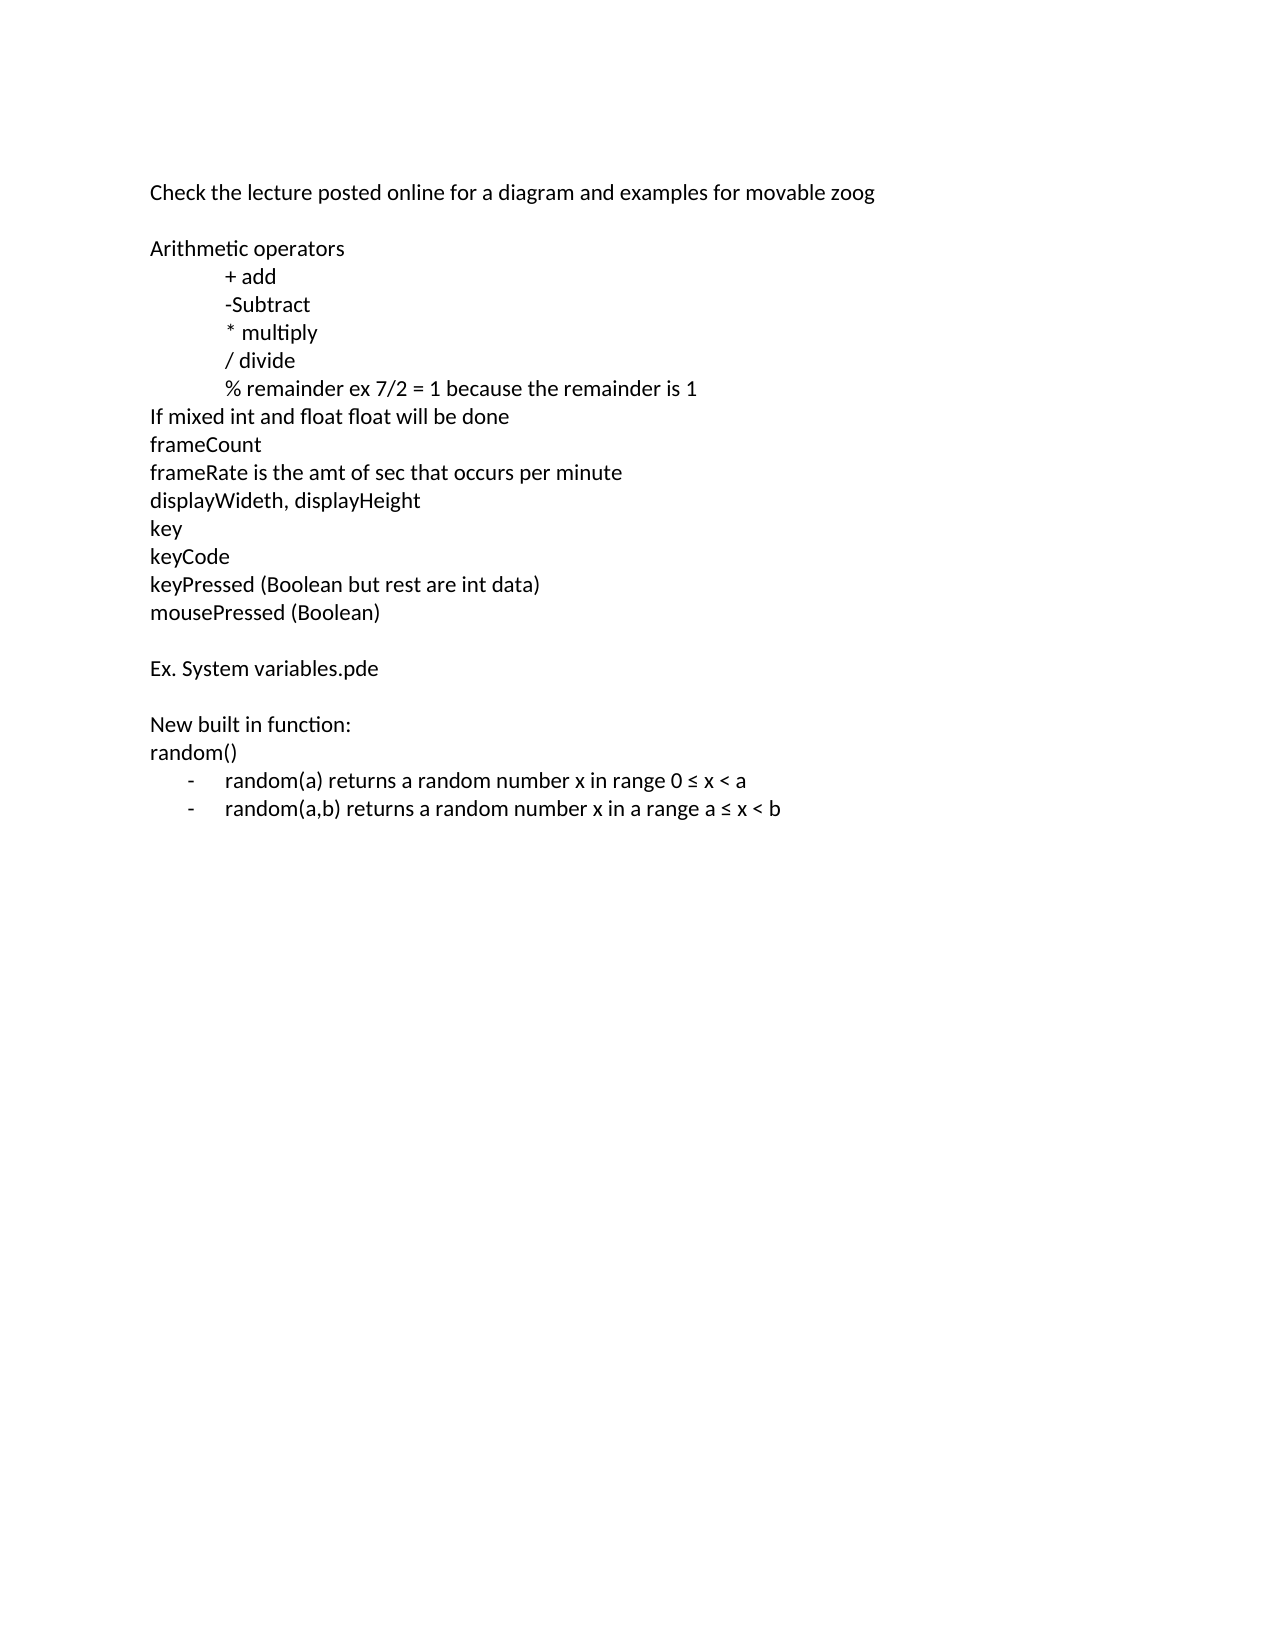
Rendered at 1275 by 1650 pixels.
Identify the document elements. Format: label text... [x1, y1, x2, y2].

text Ex. System variables.pde [150, 654, 1125, 682]
text Check the lecture posted online for a diagram and examples for movable zoog [150, 178, 1125, 206]
text keyCode [150, 542, 1125, 570]
text key [150, 514, 1125, 542]
text New built in function: [150, 710, 1125, 738]
list random(a,b) returns a random number x in a range a ≤ x < b [187, 794, 1125, 822]
text frameRate is the amt of sec that occurs per minute [150, 458, 1125, 486]
text Arithmetic operators [150, 234, 1125, 262]
text random() [150, 738, 1125, 766]
text If mixed int and float float will be done [150, 402, 1125, 430]
text displayWideth, displayHeight [150, 486, 1125, 514]
list -Subtract [225, 290, 1125, 318]
text mousePressed (Boolean) [150, 598, 1125, 626]
list * multiply [225, 318, 1125, 346]
text frameCount [150, 430, 1125, 458]
text keyPressed (Boolean but rest are int data) [150, 570, 1125, 598]
list / divide [225, 346, 1125, 374]
list % remainder ex 7/2 = 1 because the remainder is 1 [225, 374, 1125, 402]
list random(a) returns a random number x in range 0 ≤ x < a [187, 766, 1125, 794]
text + add [150, 262, 1125, 290]
